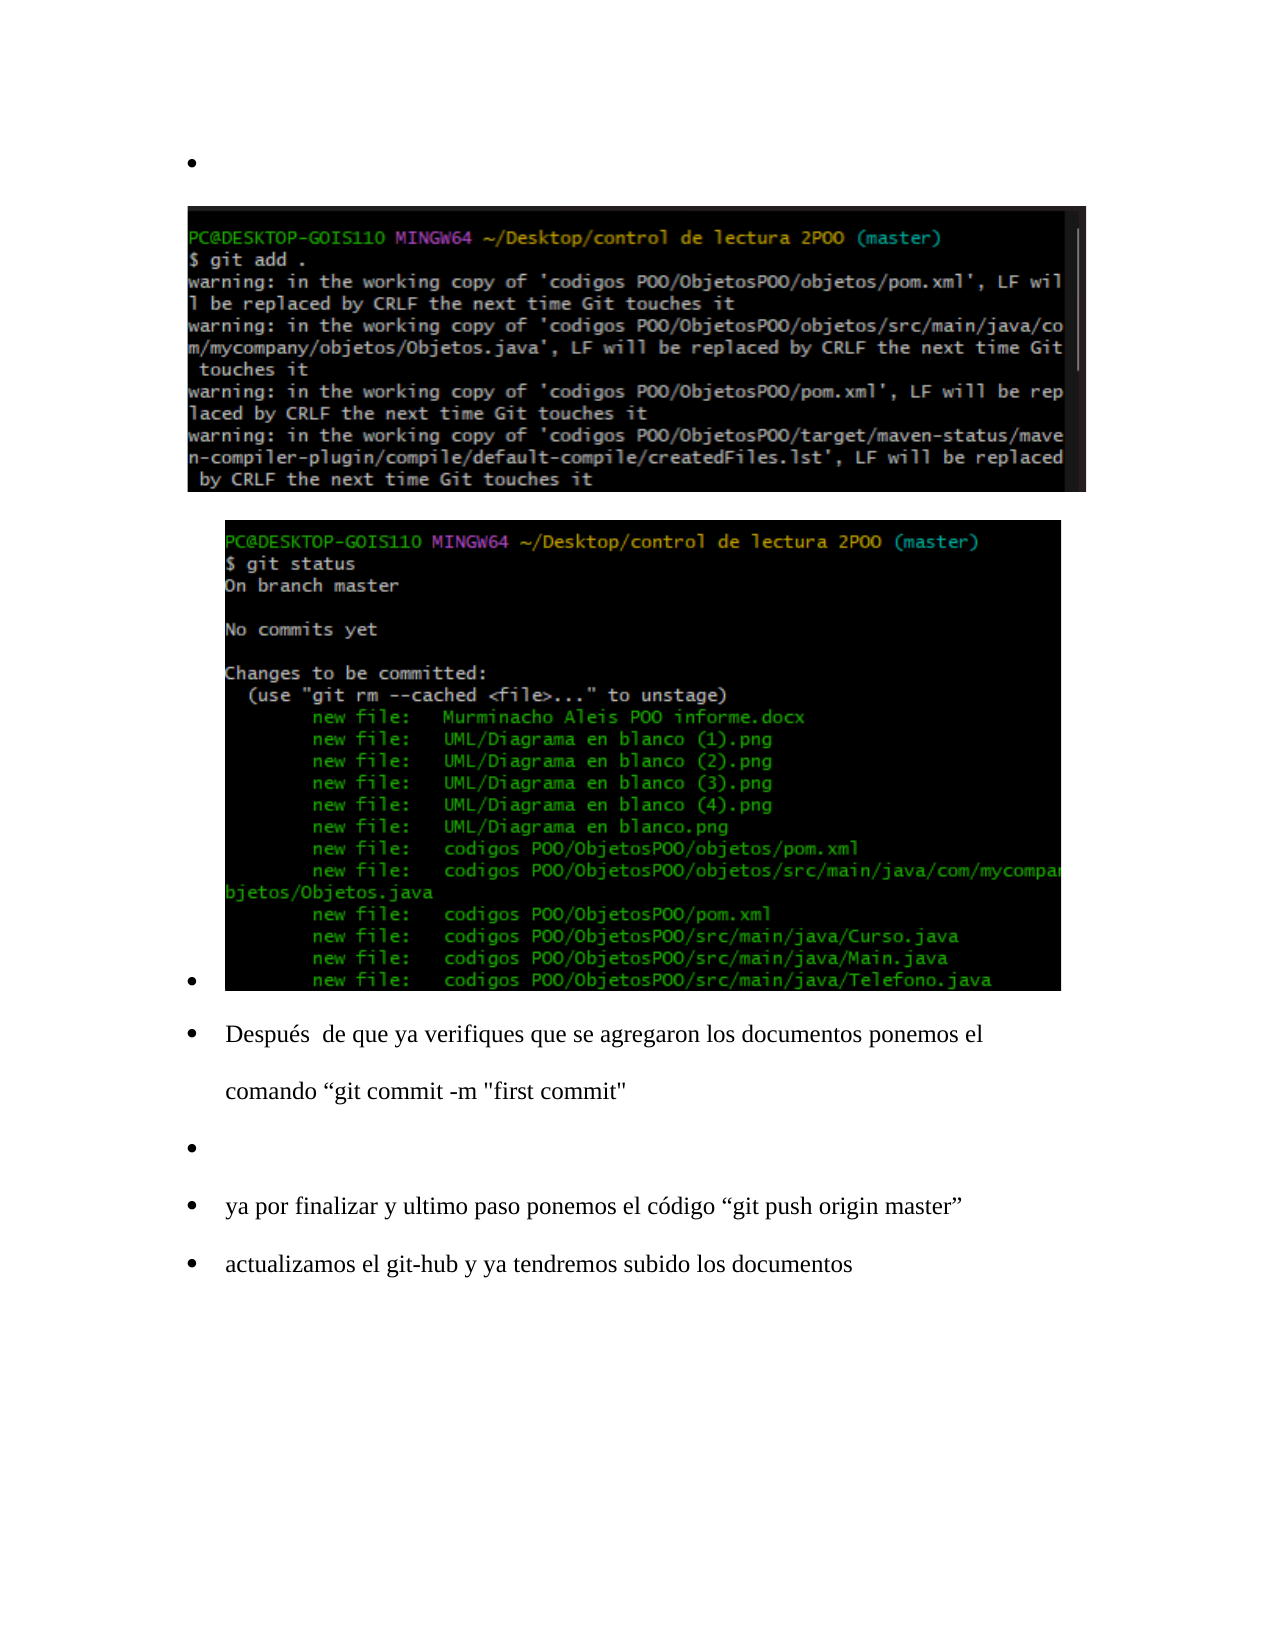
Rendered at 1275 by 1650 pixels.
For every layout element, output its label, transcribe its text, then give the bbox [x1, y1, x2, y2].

picture [225, 520, 1062, 991]
picture [187, 206, 1087, 492]
list actualizamos el git-hub y ya tendremos subido los documentos [188, 1249, 1072, 1278]
list Después de que ya verifiques que se agregaron los documentos ponemos el comando “git commit -m "first commit" [188, 1019, 1072, 1105]
list ya por finalizar y ultimo paso ponemos el código “git push origin master” [188, 1191, 1072, 1220]
